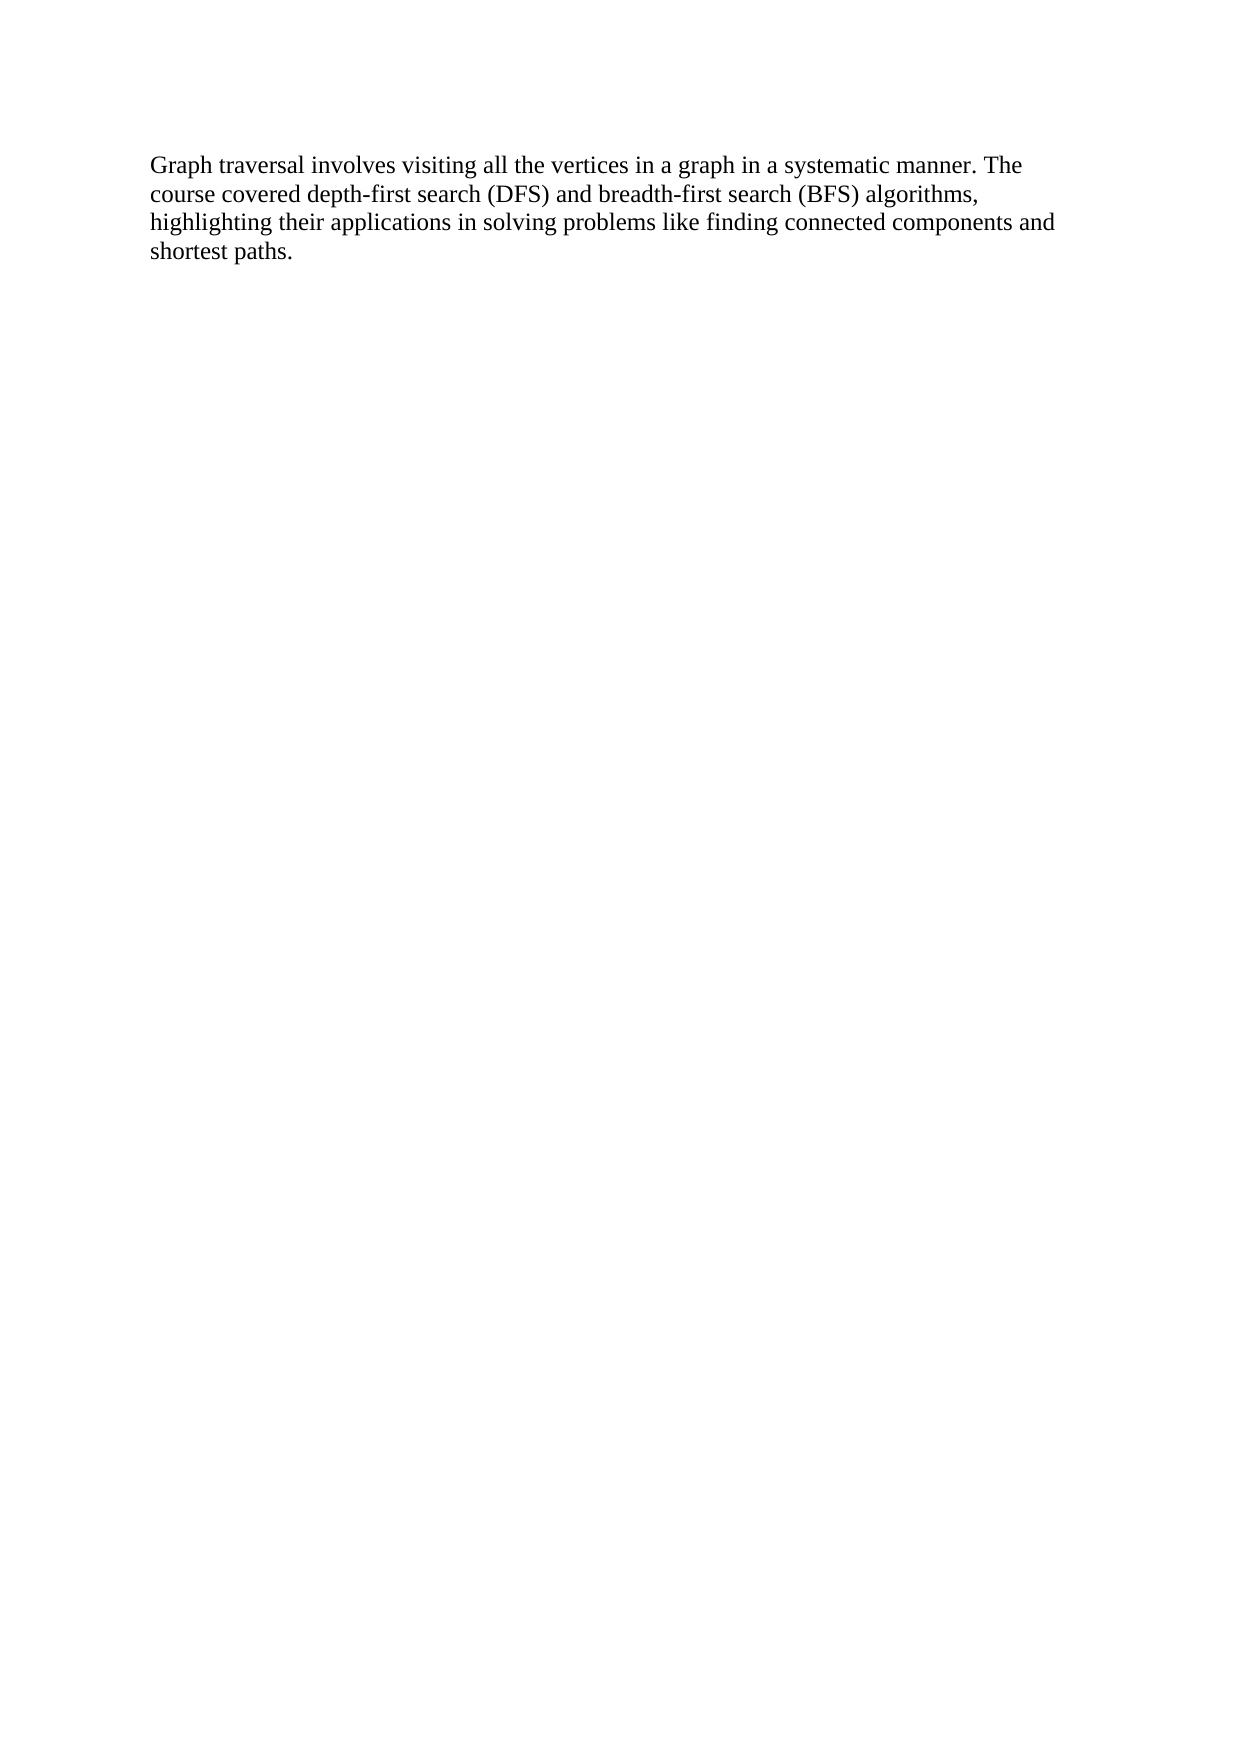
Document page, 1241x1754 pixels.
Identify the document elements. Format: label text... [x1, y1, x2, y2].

text Graph traversal involves visiting all the vertices in a graph in a systematic manner. The course covered depth-first search (DFS) and breadth-first search (BFS) algorithms, highlighting their applications in solving problems like finding connected components and shortest paths. [150, 150, 1090, 265]
